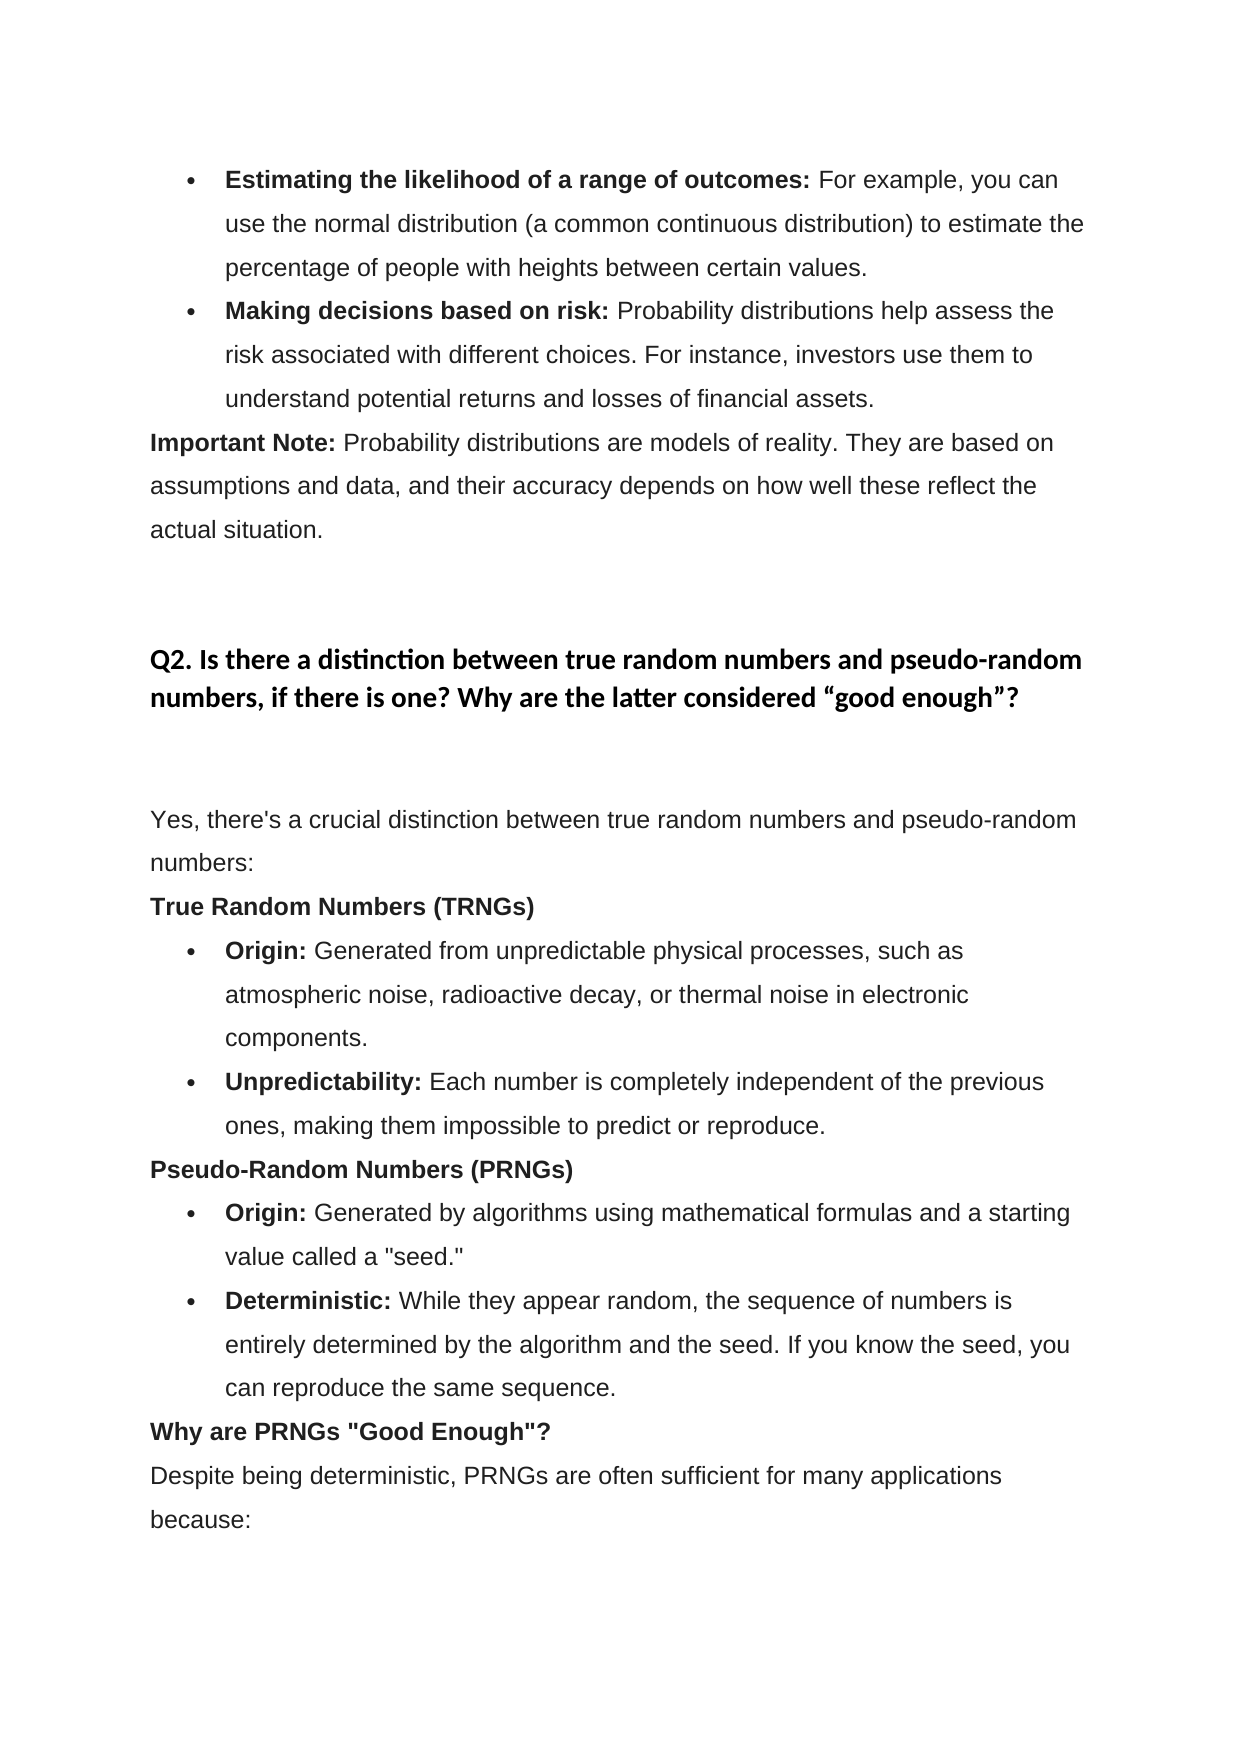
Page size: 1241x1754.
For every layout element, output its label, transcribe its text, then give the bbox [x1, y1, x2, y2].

text Pseudo-Random Numbers (PRNGs) [150, 1140, 1090, 1183]
text Despite being deterministic, PRNGs are often sufficient for many applications because: [150, 1446, 1090, 1533]
text Q2. Is there a distinction between true random numbers and pseudo-random numbers, if there is one? Why are the latter considered “good enough”? [150, 641, 1090, 715]
text Why are PRNGs "Good Enough"? [150, 1402, 1090, 1446]
list Unpredictability: Each number is completely independent of the previous ones, making them impossible to predict or reproduce. [187, 1052, 1090, 1140]
text True Random Numbers (TRNGs) [150, 877, 1090, 921]
text Important Note: Probability distributions are models of reality. They are based on assumptions and data, and their accuracy depends on how well these reflect the actual situation. [150, 412, 1090, 544]
list Origin: Generated from unpredictable physical processes, such as atmospheric noise, radioactive decay, or thermal noise in electronic components. [187, 921, 1090, 1052]
list Deterministic: While they appear random, the sequence of numbers is entirely determined by the algorithm and the seed. If you know the seed, you can reproduce the same sequence. [187, 1271, 1090, 1402]
list Making decisions based on risk: Probability distributions help assess the risk associated with different choices. For instance, investors use them to understand potential returns and losses of financial assets. [187, 281, 1090, 412]
list Origin: Generated by algorithms using mathematical formulas and a starting value called a "seed." [187, 1183, 1090, 1271]
text Yes, there's a crucial distinction between true random numbers and pseudo-random numbers: [150, 790, 1090, 877]
list Estimating the likelihood of a range of outcomes: For example, you can use the normal distribution (a common continuous distribution) to estimate the percentage of people with heights between certain values. [187, 150, 1090, 281]
